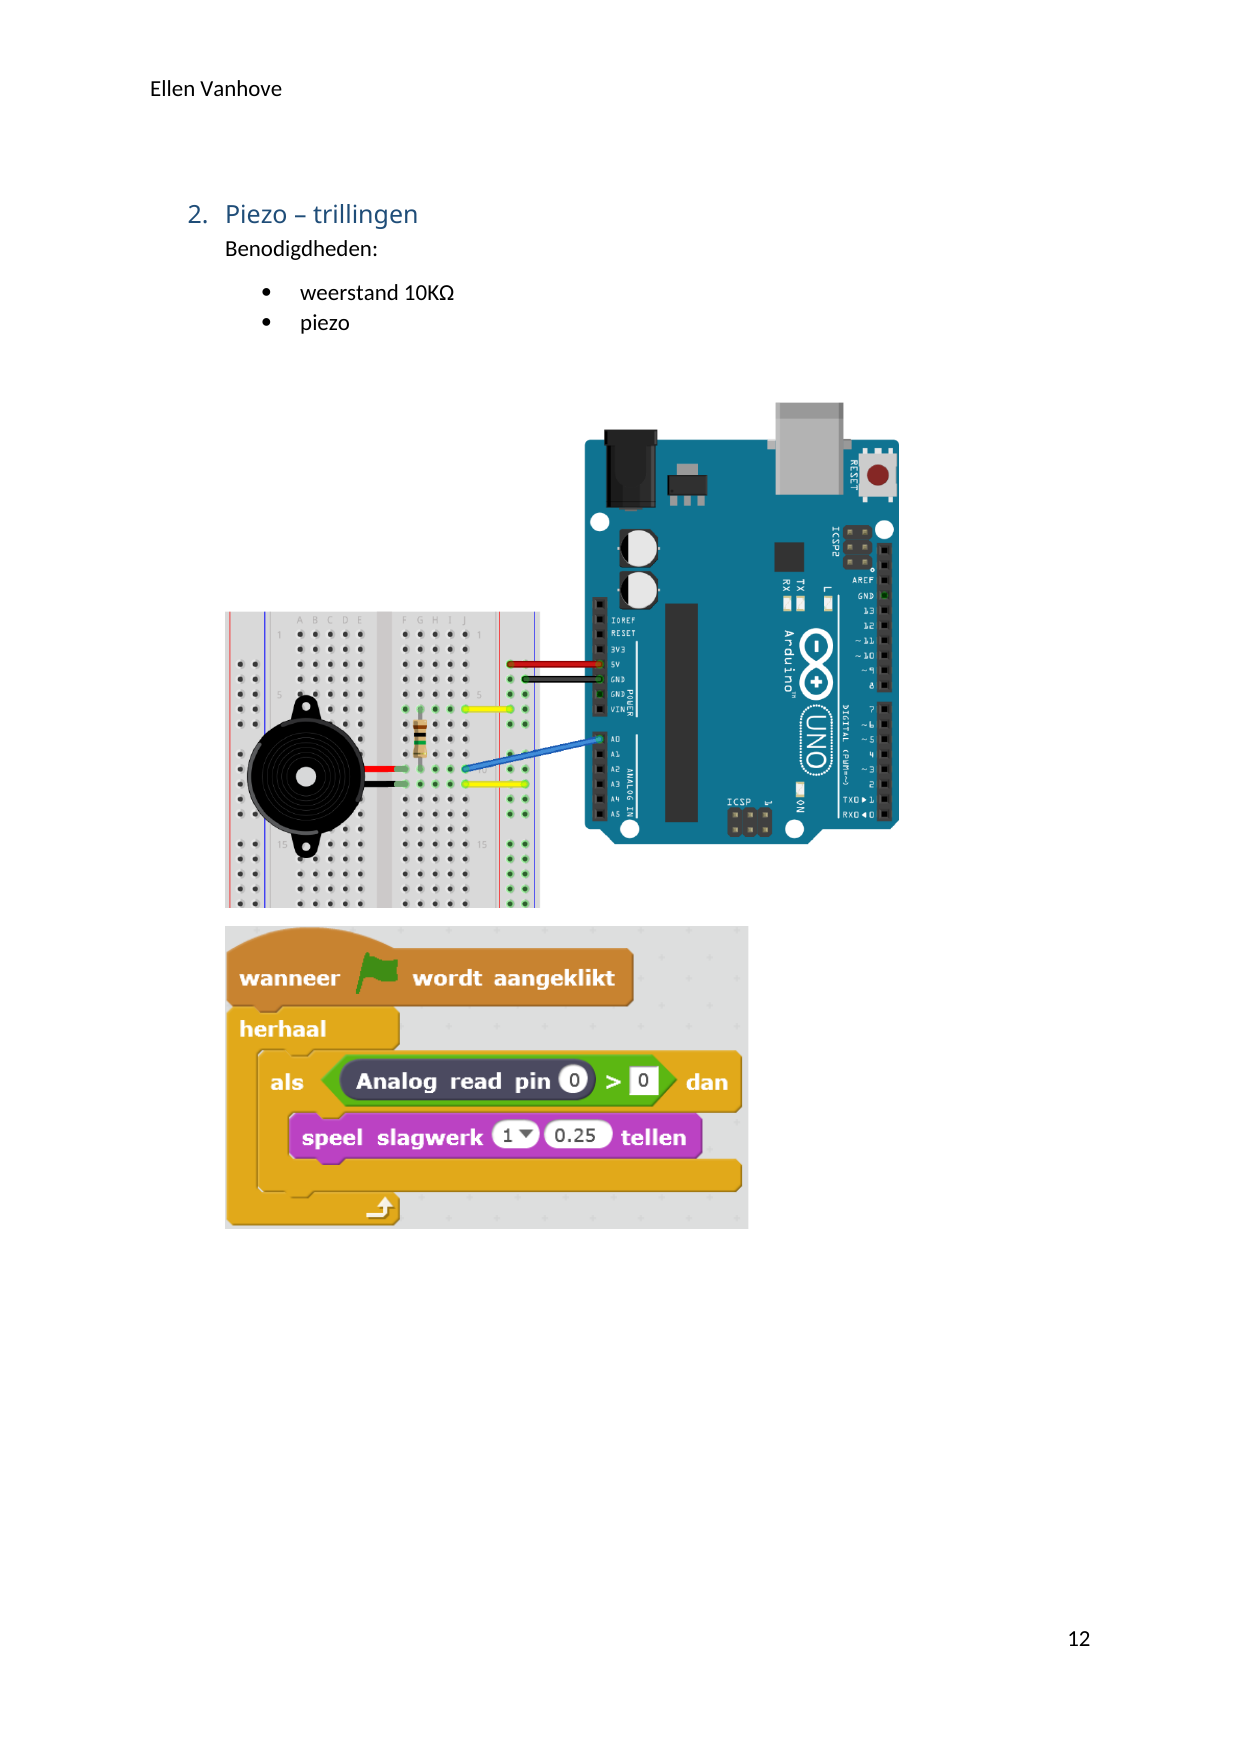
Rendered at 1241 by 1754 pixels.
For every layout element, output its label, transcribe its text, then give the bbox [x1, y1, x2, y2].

text Benodigdheden: [225, 234, 1090, 262]
list piezo [262, 308, 1090, 337]
picture [225, 402, 899, 908]
picture [225, 926, 749, 1229]
subtitle Piezo – trillingen [187, 197, 1090, 231]
list weerstand 10KΩ [262, 278, 1090, 306]
